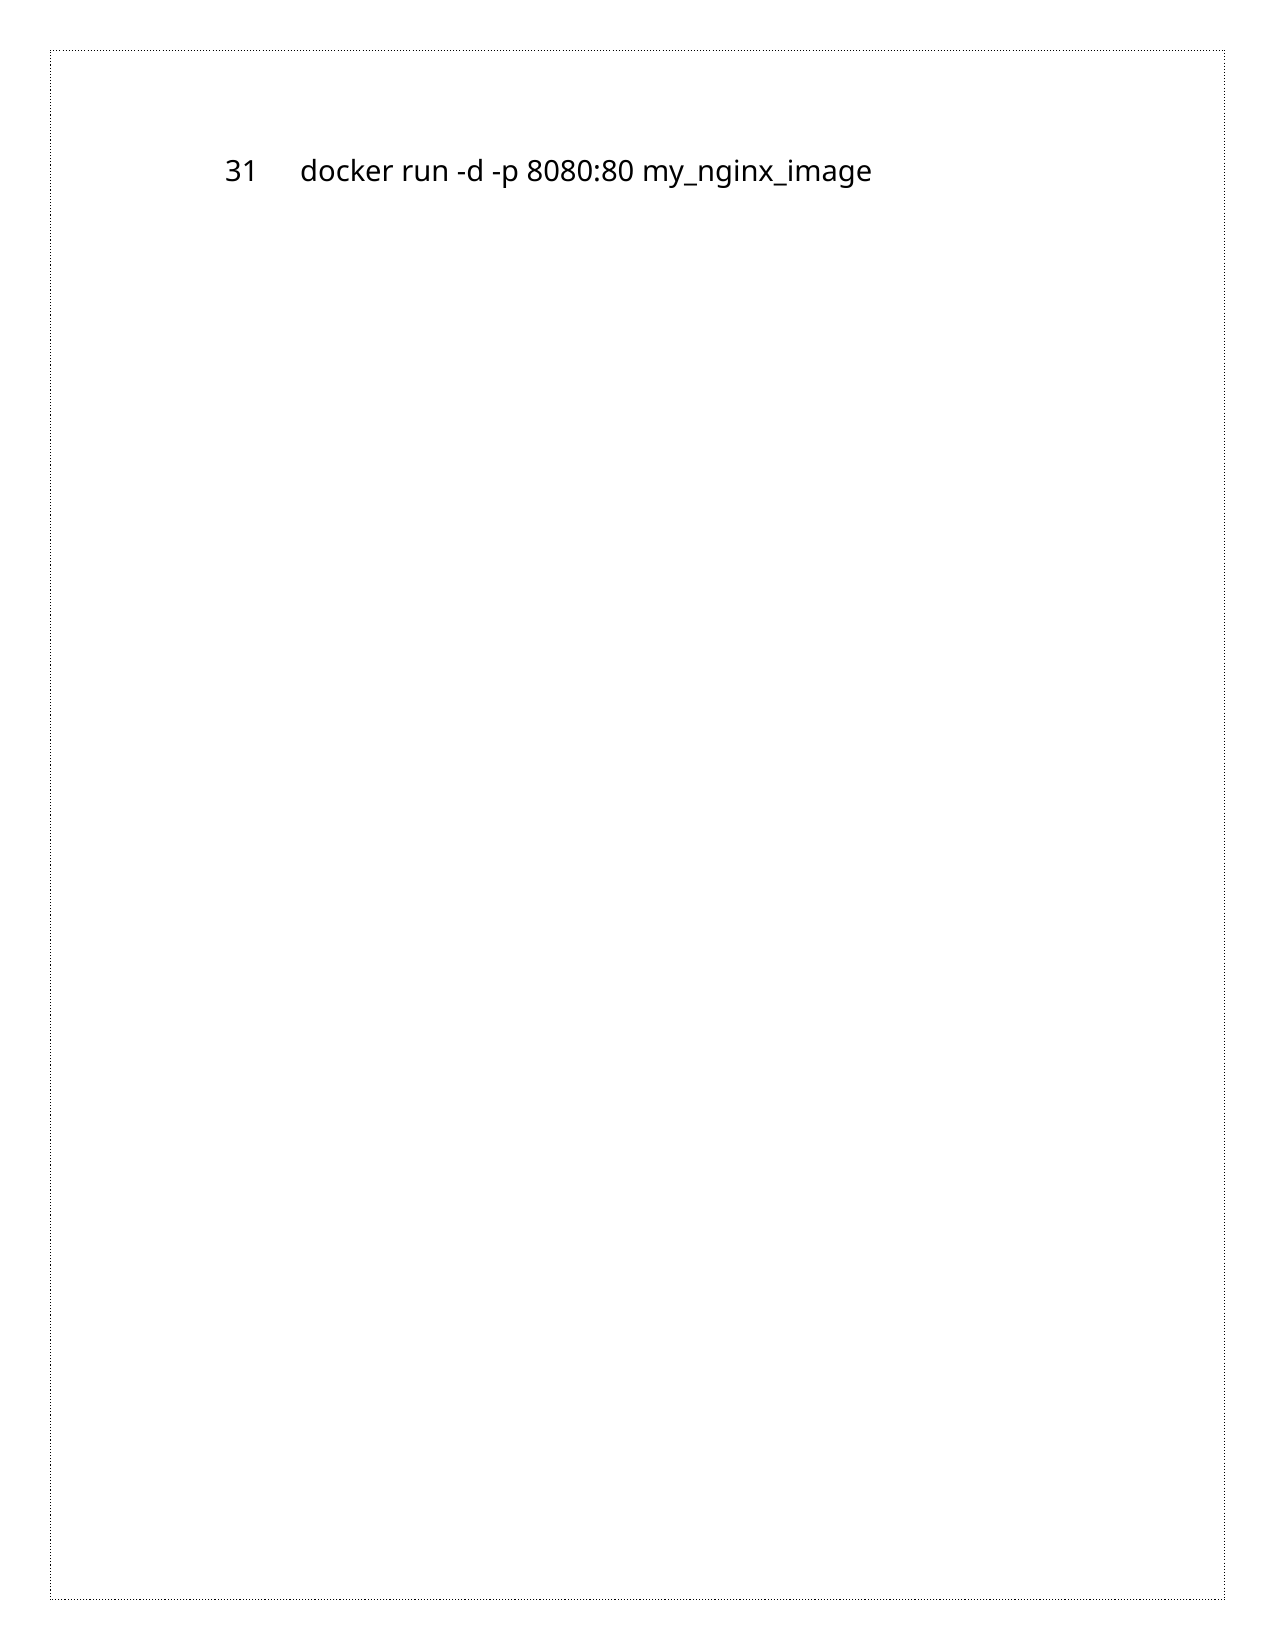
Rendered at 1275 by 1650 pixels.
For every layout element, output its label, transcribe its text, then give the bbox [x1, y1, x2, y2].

text 31 docker run -d -p 8080:80 my_nginx_image [150, 150, 1125, 190]
